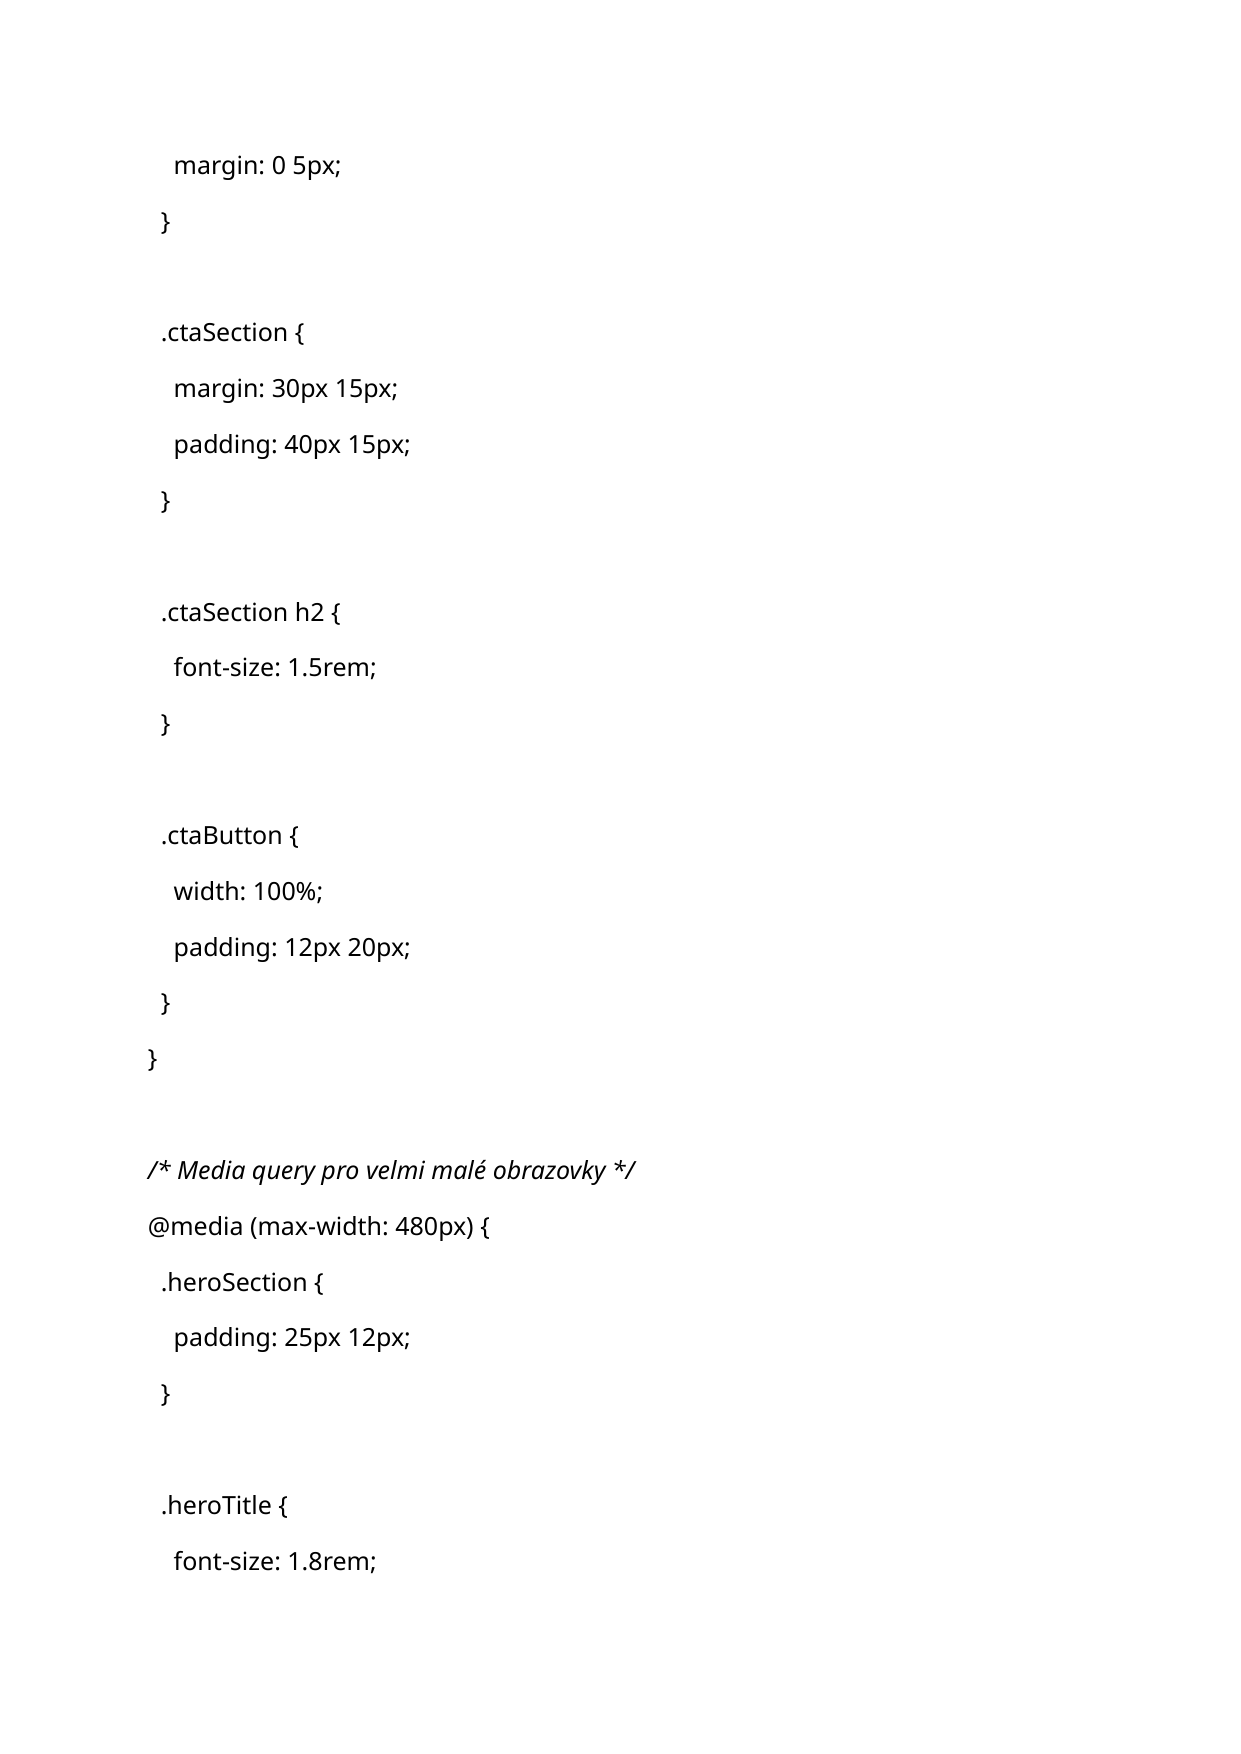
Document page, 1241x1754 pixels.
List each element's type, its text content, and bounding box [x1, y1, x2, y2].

text padding: 25px 12px; [148, 1320, 1093, 1354]
text .heroTitle { [148, 1488, 1093, 1522]
text } [148, 203, 1093, 237]
text .heroSection { [148, 1264, 1093, 1298]
text margin: 0 5px; [148, 148, 1093, 182]
text font-size: 1.5rem; [148, 650, 1093, 684]
text .ctaButton { [148, 818, 1093, 852]
text @media (max-width: 480px) { [148, 1208, 1093, 1242]
text .ctaSection { [148, 315, 1093, 349]
text width: 100%; [148, 873, 1093, 907]
text } [148, 1041, 1093, 1075]
text padding: 40px 15px; [148, 427, 1093, 461]
text .ctaSection h2 { [148, 594, 1093, 628]
text margin: 30px 15px; [148, 371, 1093, 405]
text padding: 12px 20px; [148, 929, 1093, 963]
text font-size: 1.8rem; [148, 1543, 1093, 1577]
text } [148, 1376, 1093, 1410]
text } [148, 483, 1093, 517]
text } [148, 985, 1093, 1019]
text /* Media query pro velmi malé obrazovky */ [148, 1153, 1093, 1187]
text } [148, 706, 1093, 740]
